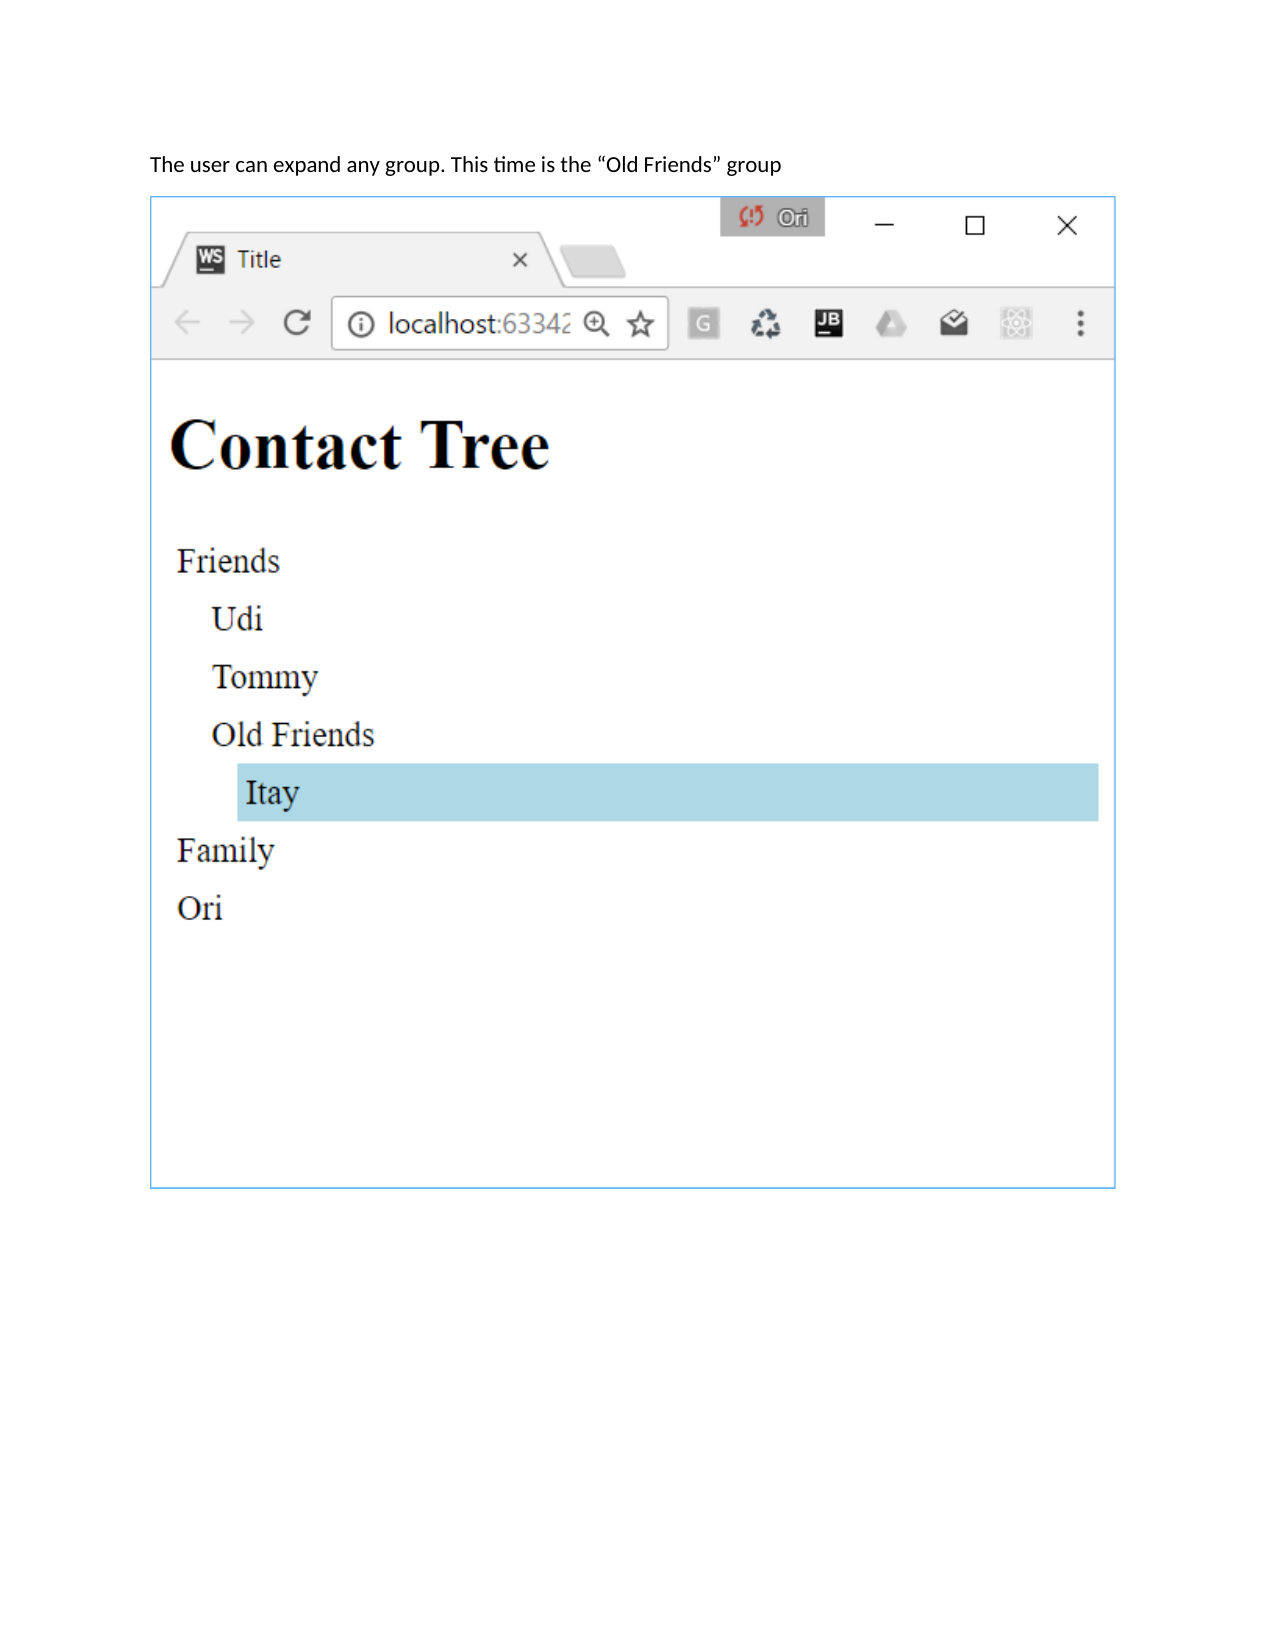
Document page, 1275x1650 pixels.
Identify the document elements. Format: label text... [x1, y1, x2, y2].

picture [150, 196, 1116, 1189]
text The user can expand any group. This time is the “Old Friends” group [150, 150, 1125, 178]
